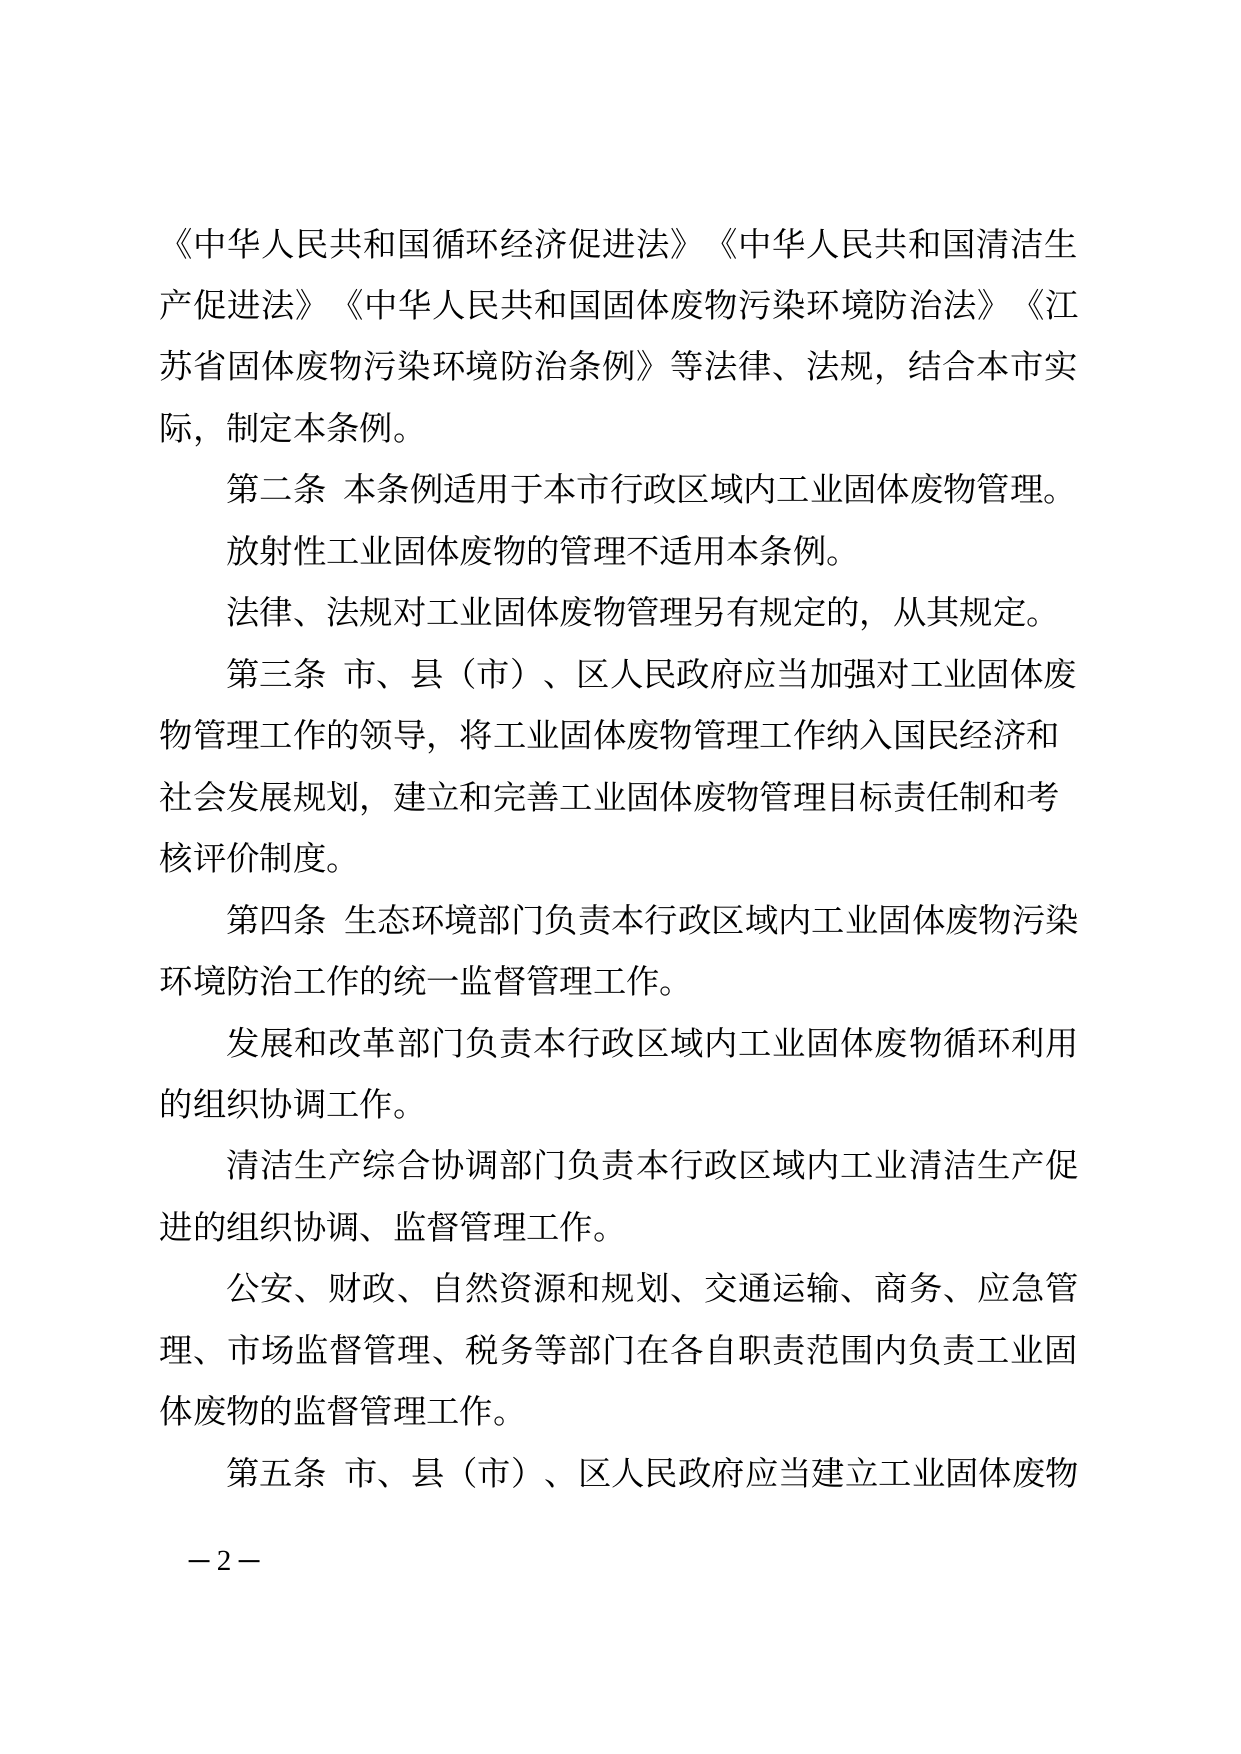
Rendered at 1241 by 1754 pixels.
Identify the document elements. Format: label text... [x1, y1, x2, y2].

text 放射性工业固体废物的管理不适用本条例。 [159, 514, 1081, 576]
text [159, 1436, 1081, 1497]
text 公安、财政、自然资源和规划、交通运输、商务、应急管理、市场监督管理、税务等部门在各自职责范围内负责工业固体废物的监督管理工作。 [159, 1252, 1081, 1436]
text 发展和改革部门负责本行政区域内工业固体废物循环利用的组织协调工作。 [159, 1006, 1081, 1129]
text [159, 207, 1081, 453]
text 第二条 本条例适用于本市行政区域内工业固体废物管理。 [159, 453, 1081, 514]
text 法律、法规对工业固体废物管理另有规定的，从其规定。 [159, 576, 1081, 637]
text 第三条 市、县（市）、区人民政府应当加强对工业固体废物管理工作的领导，将工业固体废物管理工作纳入国民经济和社会发展规划，建立和完善工业固体废物管理目标责任制和考核评价制度。 [159, 637, 1081, 883]
text 第四条 生态环境部门负责本行政区域内工业固体废物污染环境防治工作的统一监督管理工作。 [159, 883, 1081, 1006]
text 清洁生产综合协调部门负责本行政区域内工业清洁生产促进的组织协调、监督管理工作。 [159, 1129, 1081, 1252]
